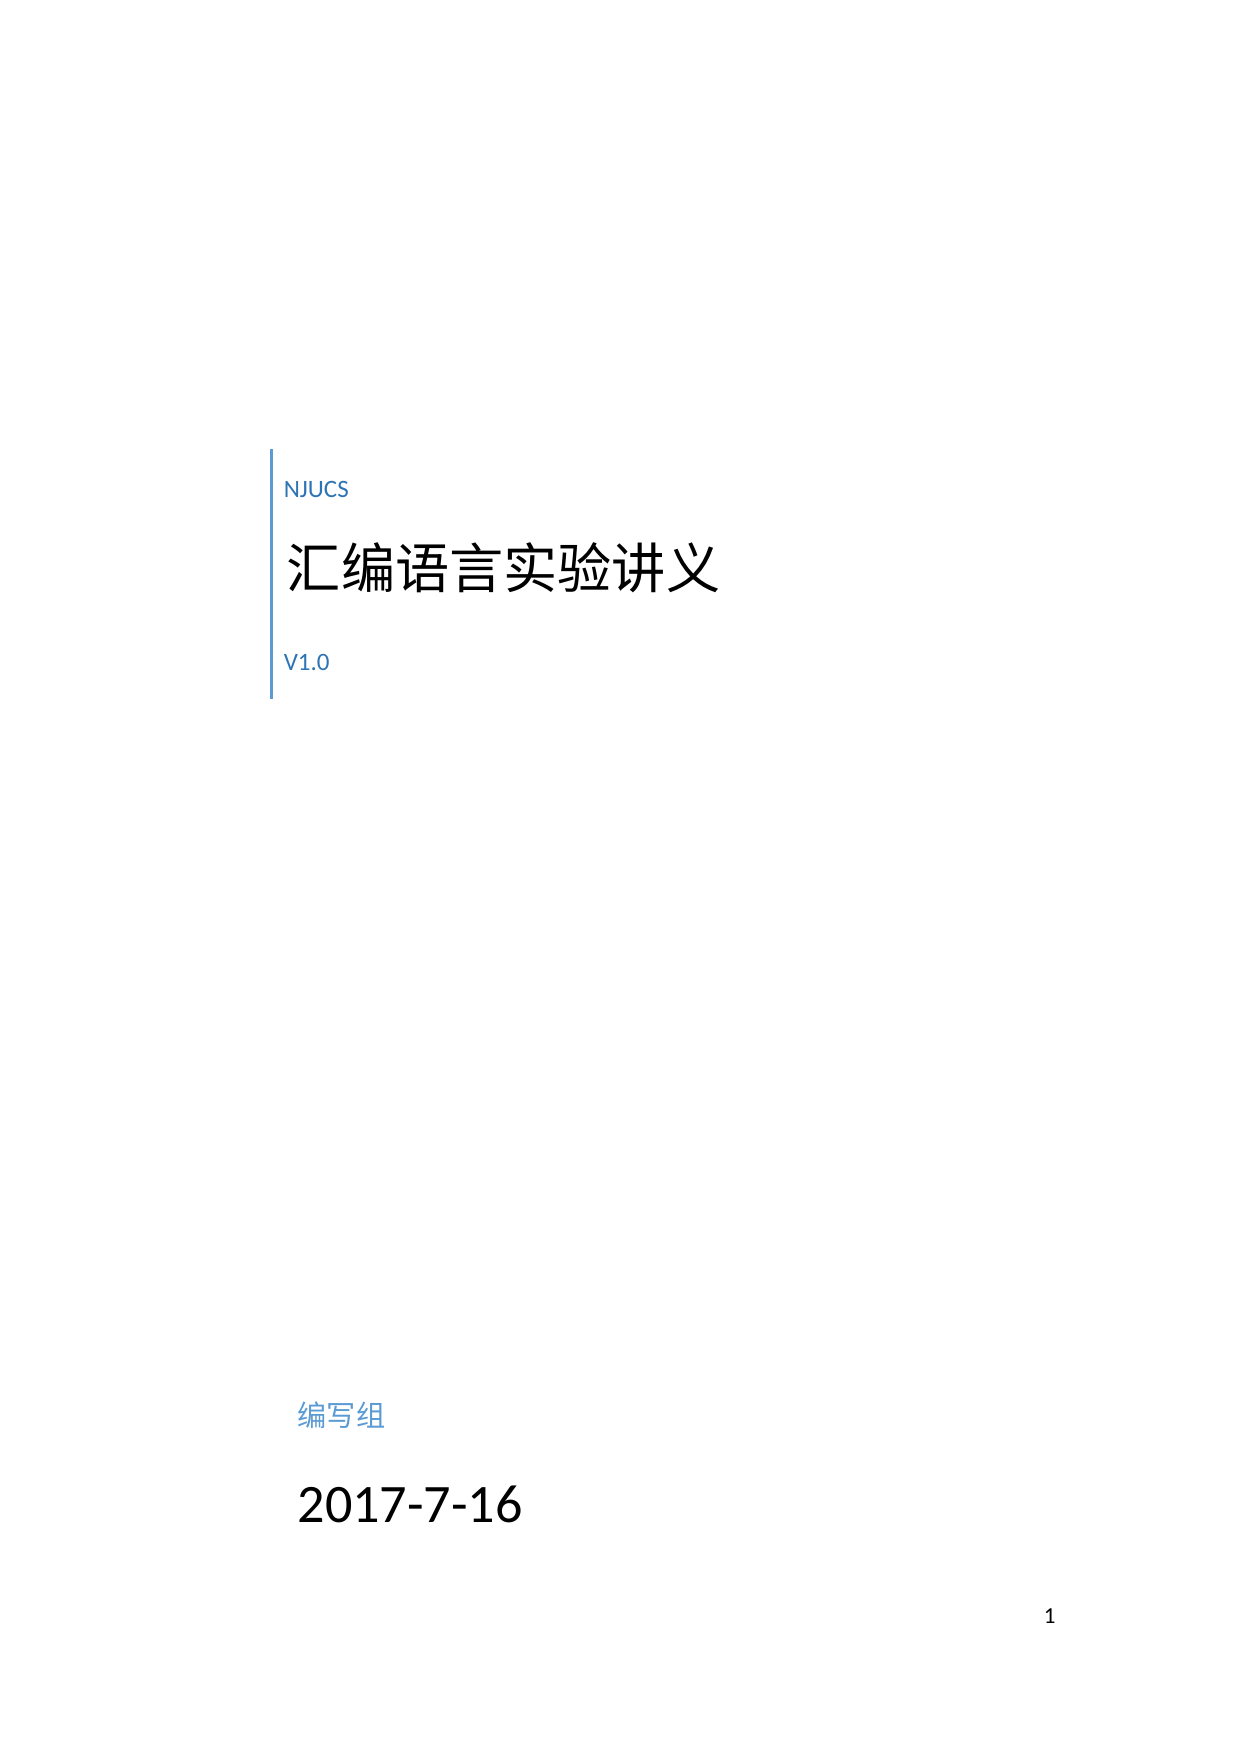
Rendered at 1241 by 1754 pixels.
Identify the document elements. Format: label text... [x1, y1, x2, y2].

table_cell V1.0 [273, 626, 741, 699]
table_cell 汇编语言实验讲义 [273, 524, 741, 626]
table_header NJUCS [273, 449, 741, 524]
text 2017-7-16 [297, 1470, 1065, 1536]
text 编写组 [297, 1395, 1065, 1435]
